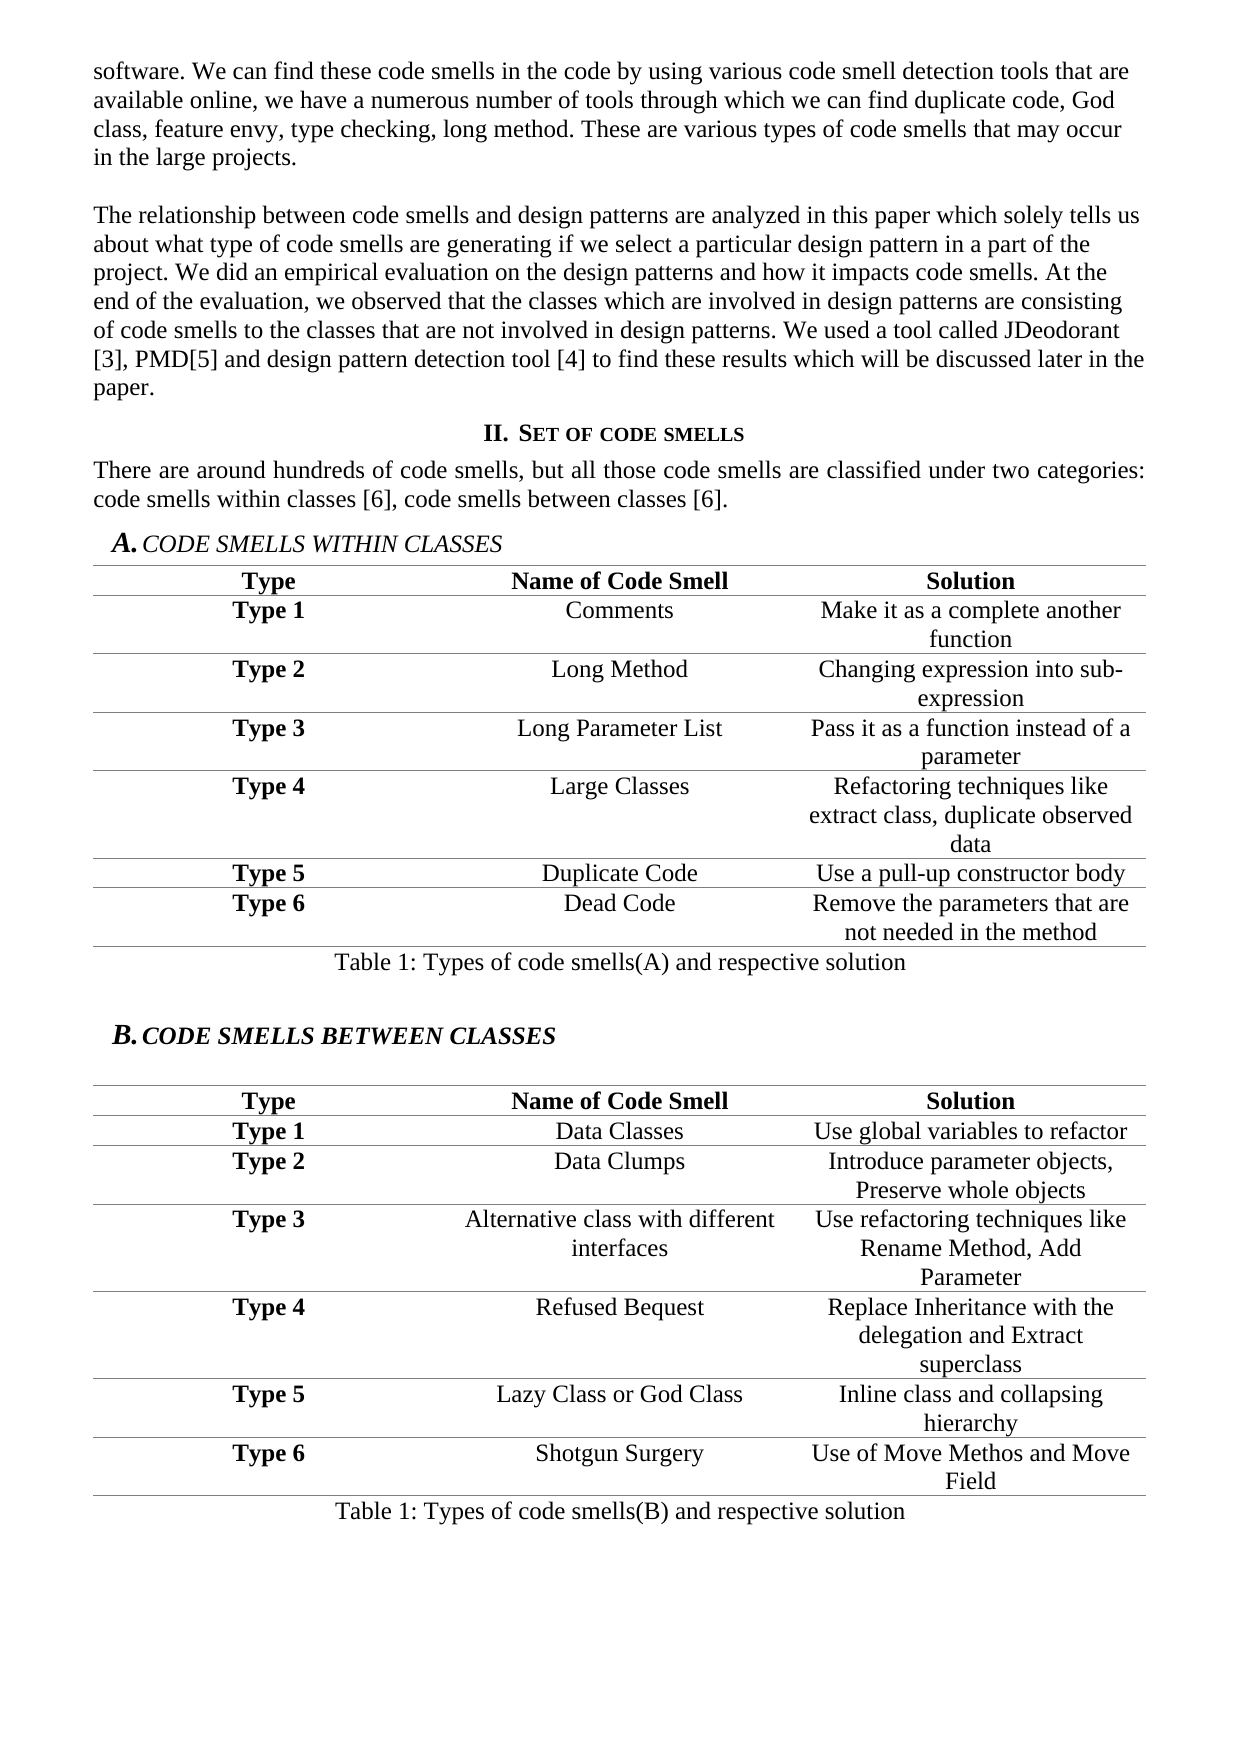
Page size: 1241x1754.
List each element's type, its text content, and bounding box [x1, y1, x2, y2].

subtitle CODE SMELLS WITHIN CLASSES [112, 525, 1147, 558]
table_cell Use refactoring techniques like Rename Method, Add Parameter [795, 1205, 1146, 1291]
table_header Solution [795, 566, 1146, 594]
table_cell Type 5 [93, 1379, 444, 1437]
table_cell Use global variables to refactor [795, 1116, 1146, 1145]
text The relationship between code smells and design patterns are analyzed in this paper which solely tells us about what type of code smells are generating if we select a particular design pattern in a part of the project. We did an empirical evaluation on the design patterns and how it impacts code smells. At the end of the evaluation, we observed that the classes which are involved in design patterns are consisting of code smells to the classes that are not involved in design patterns. We used a tool called JDeodorant [3], PMD[5] and design pattern detection tool [4] to find these results which will be discussed later in the paper. [93, 200, 1147, 401]
table_cell Type 1 [93, 1116, 444, 1145]
text There are around hundreds of code smells, but all those code smells are classified under two categories: code smells within classes [6], code smells between classes [6]. [93, 455, 1147, 512]
table_cell Data Classes [444, 1116, 795, 1145]
table_cell Shotgun Surgery [444, 1438, 795, 1495]
table_cell Long Method [444, 654, 795, 712]
table_cell Type 4 [93, 1292, 444, 1378]
table_cell Replace Inheritance with the delegation and Extract superclass [795, 1292, 1146, 1378]
table_cell Type 3 [93, 713, 444, 770]
table_cell Type 1 [93, 596, 444, 653]
table_cell Type 2 [93, 654, 444, 712]
table_cell Dead Code [444, 888, 795, 946]
table_cell Type 3 [93, 1205, 444, 1291]
table_header Type [93, 566, 444, 594]
subtitle Set of code smells [93, 418, 1147, 447]
table_cell Lazy Class or God Class [444, 1379, 795, 1437]
table_cell Duplicate Code [444, 859, 795, 887]
text Table 1: Types of code smells(B) and respective solution [93, 1496, 1147, 1525]
text Table 1: Types of code smells(A) and respective solution [93, 947, 1147, 976]
table_cell Type 6 [93, 1438, 444, 1495]
table_cell Type 6 [93, 888, 444, 946]
table_cell Use a pull-up constructor body [795, 859, 1146, 887]
table_cell Long Parameter List [444, 713, 795, 770]
table_cell Alternative class with different interfaces [444, 1205, 795, 1291]
table_cell Type 4 [93, 771, 444, 857]
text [93, 56, 1147, 171]
table_cell Refactoring techniques like extract class, duplicate observed data [795, 771, 1146, 857]
table_header Type [93, 1086, 444, 1115]
table_header Solution [795, 1086, 1146, 1115]
table_cell Large Classes [444, 771, 795, 857]
subtitle CODE SMELLS BETWEEN CLASSES [112, 1017, 1147, 1050]
table_cell Data Clumps [444, 1146, 795, 1203]
table_header Name of Code Smell [444, 1086, 795, 1115]
table_cell Comments [444, 596, 795, 653]
table_cell Type 5 [93, 859, 444, 887]
table_cell Make it as a complete another function [795, 596, 1146, 653]
table_cell Use of Move Methos and Move Field [795, 1438, 1146, 1495]
table_cell Refused Bequest [444, 1292, 795, 1378]
table_cell Remove the parameters that are not needed in the method [795, 888, 1146, 946]
table_header Name of Code Smell [444, 566, 795, 594]
table_cell Pass it as a function instead of a parameter [795, 713, 1146, 770]
table_cell Type 2 [93, 1146, 444, 1203]
table_cell Inline class and collapsing hierarchy [795, 1379, 1146, 1437]
table_cell Changing expression into sub-expression [795, 654, 1146, 712]
table_cell Introduce parameter objects, Preserve whole objects [795, 1146, 1146, 1203]
